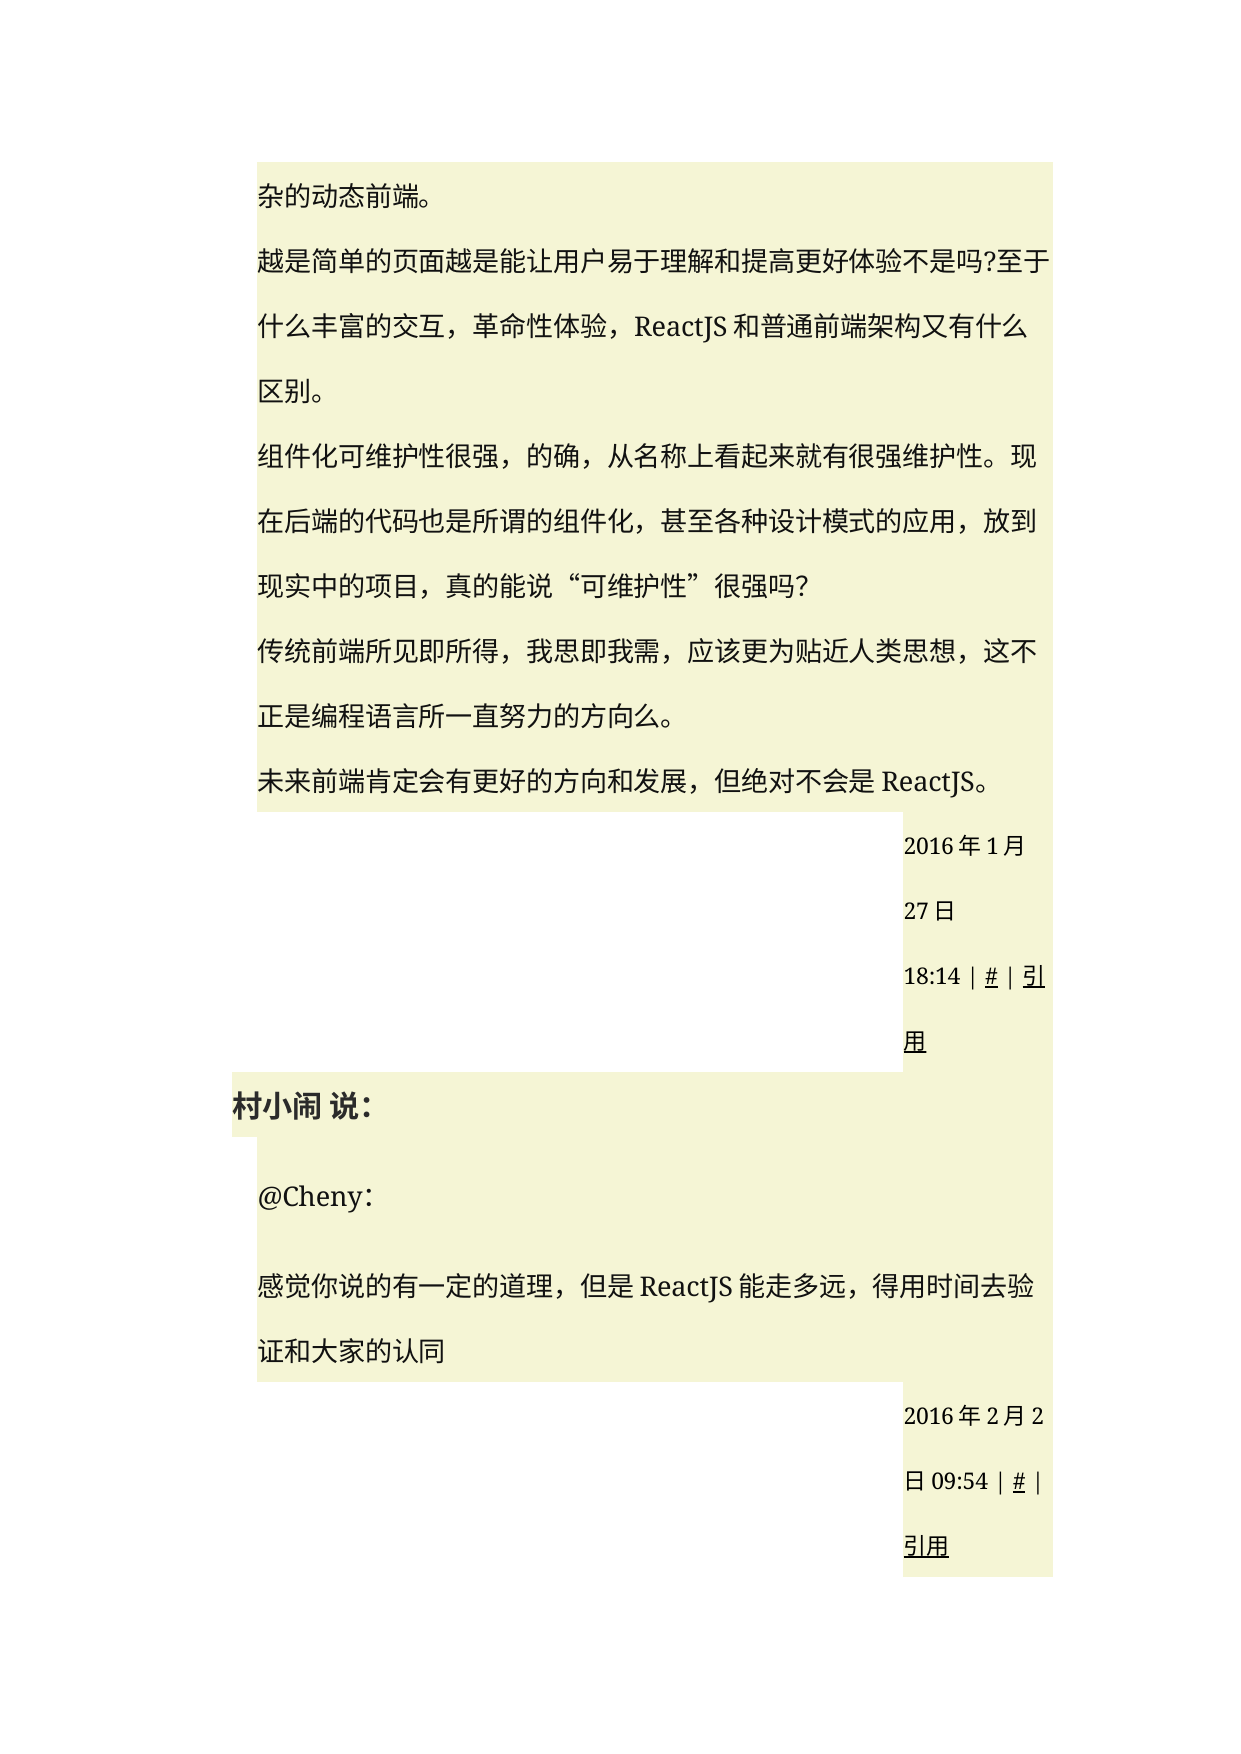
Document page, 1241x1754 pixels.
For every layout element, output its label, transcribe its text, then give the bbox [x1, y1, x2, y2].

text 2016年2月 2日 09:54 | # | 引用 [903, 1382, 1053, 1577]
text 2016年1月27日 18:14 | # | 引用 [903, 812, 1053, 1072]
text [257, 162, 1053, 812]
text 村小闹 说： [232, 1072, 1053, 1137]
text 感觉你说的有一定的道理，但是ReactJS能走多远，得用时间去验证和大家的认同 [257, 1252, 1053, 1382]
text @Cheny： [257, 1162, 1053, 1227]
